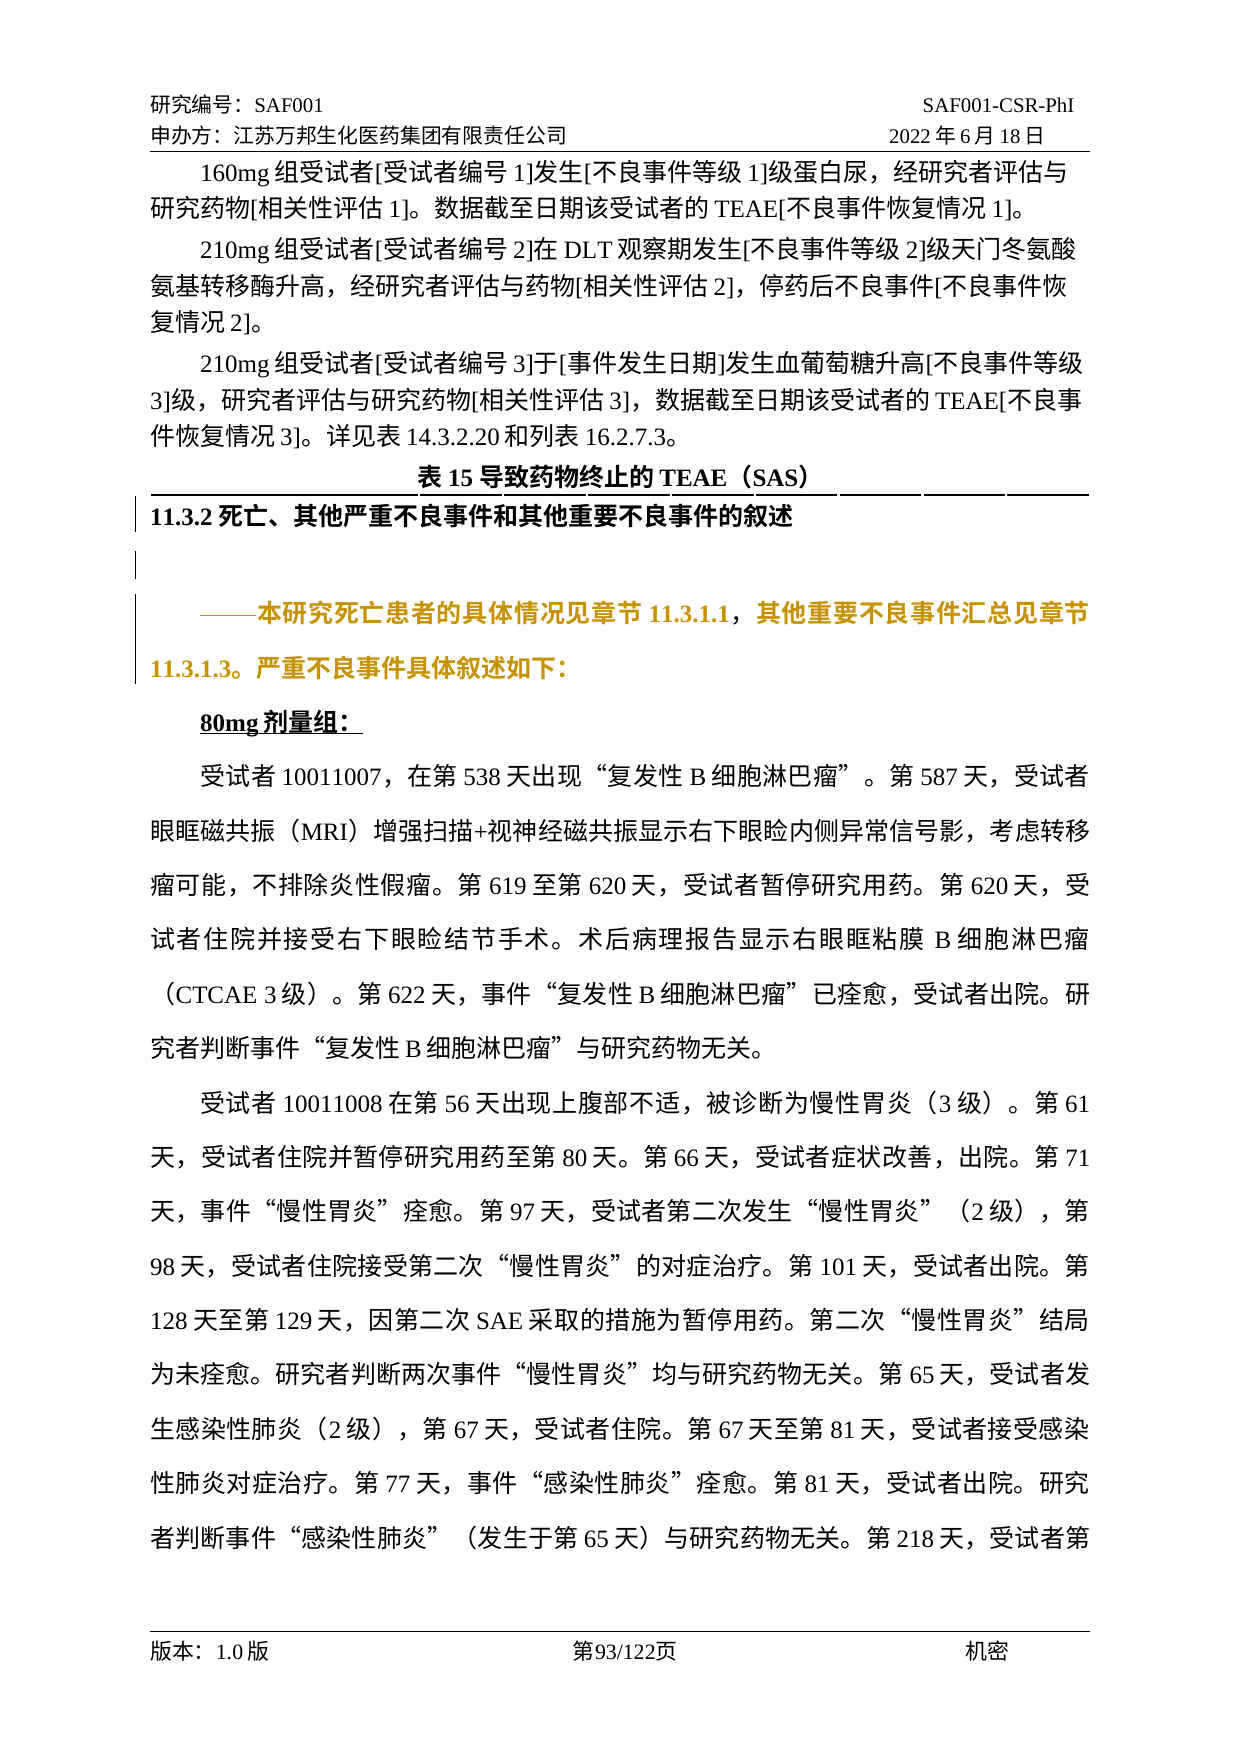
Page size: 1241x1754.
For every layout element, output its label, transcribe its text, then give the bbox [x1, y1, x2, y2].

list 11.3.2 死亡、其他严重不良事件和其他重要不良事件的叙述 [150, 496, 1090, 532]
text 80mg剂量组： [150, 702, 1090, 739]
text 160mg组受试者[受试者编号1]发生[不良事件等级1]级蛋白尿，经研究者评估与研究药物[相关性评估1]。数据截至日期该受试者的TEAE[不良事件恢复情况1]。 [150, 152, 1090, 225]
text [150, 1083, 1090, 1554]
text 受试者10011007，在第538天出现“复发性B细胞淋巴瘤”。第587天，受试者眼眶磁共振（MRI）增强扫描+视神经磁共振显示右下眼睑内侧异常信号影，考虑转移瘤可能，不排除炎性假瘤。第619至第620天，受试者暂停研究用药。第620天，受试者住院并接受右下眼睑结节手术。术后病理报告显示右眼眶粘膜B细胞淋巴瘤（CTCAE 3级）。第622天，事件“复发性B细胞淋巴瘤”已痊愈，受试者出院。研究者判断事件“复发性B细胞淋巴瘤”与研究药物无关。 [150, 757, 1090, 1065]
list 本研究死亡患者的具体情况见章节11.3.1.1，其他重要不良事件汇总见章节11.3.1.3。严重不良事件具体叙述如下： [150, 594, 1090, 684]
text 210mg组受试者[受试者编号2]在DLT观察期发生[不良事件等级2]级天门冬氨酸氨基转移酶升高，经研究者评估与药物[相关性评估2]，停药后不良事件[不良事件恢复情况2]。 [150, 230, 1090, 339]
text 表 15 导致药物终止的TEAE（SAS） [150, 458, 1090, 494]
text 210mg组受试者[受试者编号3]于[事件发生日期]发生血葡萄糖升高[不良事件等级3]级，研究者评估与研究药物[相关性评估3]，数据截至日期该受试者的TEAE[不良事件恢复情况3]。详见表14.3.2.20和列表16.2.7.3。 [150, 344, 1090, 453]
